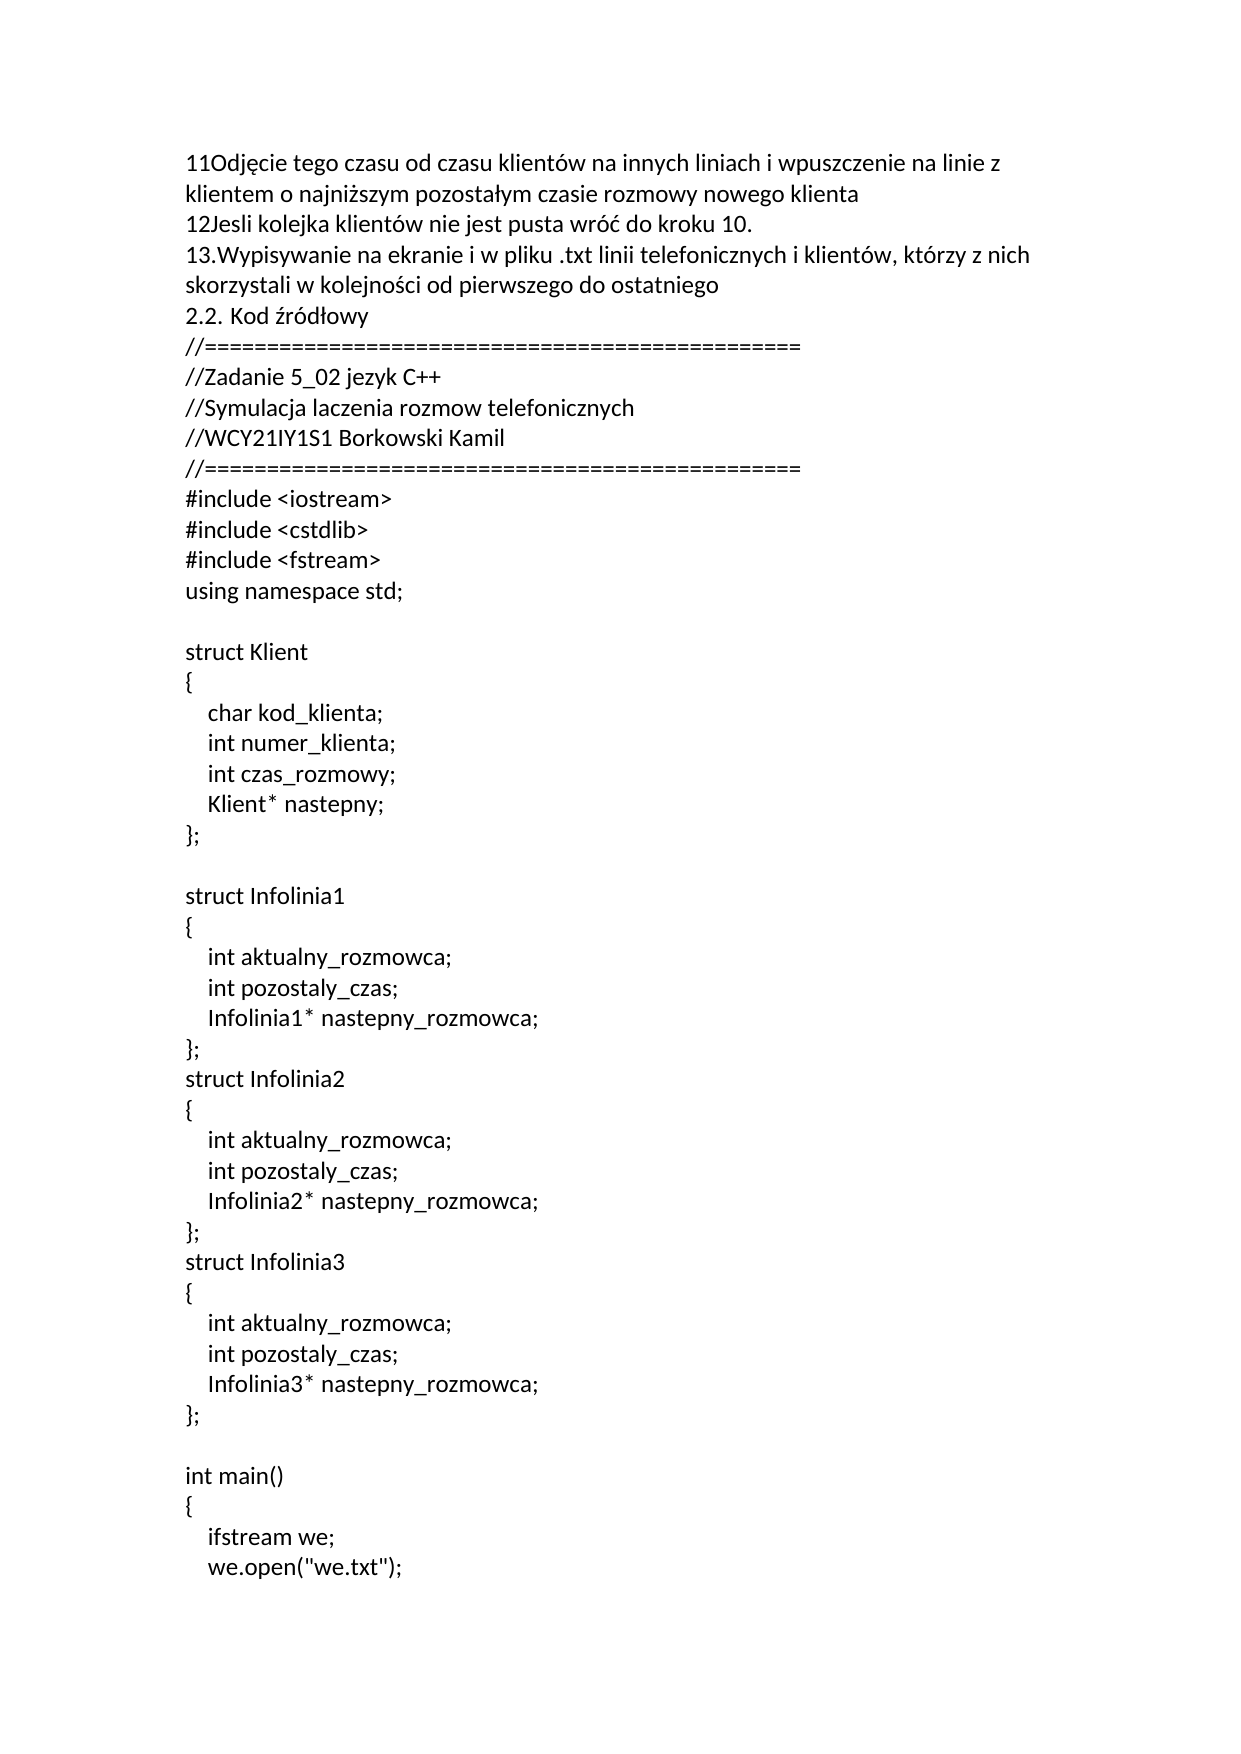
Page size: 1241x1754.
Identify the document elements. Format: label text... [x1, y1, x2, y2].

text 11Odjęcie tego czasu od czasu klientów na innych liniach i wpuszczenie na linie z klientem o najniższym pozostałym czasie rozmowy nowego klienta [185, 148, 1093, 209]
text { [185, 666, 1093, 697]
text }; [185, 1033, 1093, 1063]
list Kod źródłowy [185, 300, 1093, 331]
text //WCY21IY1S1 Borkowski Kamil [185, 422, 1093, 453]
text { [185, 1491, 1093, 1521]
text }; [185, 1399, 1093, 1429]
text struct Infolinia2 [185, 1063, 1093, 1094]
text ifstream we; [185, 1521, 1093, 1552]
text struct Infolinia3 [185, 1246, 1093, 1277]
text int aktualny_rozmowca; [185, 941, 1093, 972]
text char kod_klienta; [185, 697, 1093, 727]
text struct Klient [185, 636, 1093, 666]
text { [185, 1277, 1093, 1307]
text struct Infolinia1 [185, 880, 1093, 911]
text Infolinia1* nastepny_rozmowca; [185, 1002, 1093, 1033]
text int aktualny_rozmowca; [185, 1307, 1093, 1338]
text #include <iostream> [185, 483, 1093, 514]
text //================================================ [185, 453, 1093, 483]
text 13.Wypisywanie na ekranie i w pliku .txt linii telefonicznych i klientów, którzy z nich skorzystali w kolejności od pierwszego do ostatniego [185, 239, 1093, 300]
text //================================================ [185, 331, 1093, 361]
text int numer_klienta; [185, 727, 1093, 758]
text int pozostaly_czas; [185, 972, 1093, 1002]
text int czas_rozmowy; [185, 758, 1093, 788]
text }; [185, 1216, 1093, 1246]
text //Symulacja laczenia rozmow telefonicznych [185, 392, 1093, 422]
text { [185, 911, 1093, 941]
text 12Jesli kolejka klientów nie jest pusta wróć do kroku 10. [185, 209, 1093, 239]
text Klient* nastepny; [185, 788, 1093, 819]
text #include <fstream> [185, 544, 1093, 575]
text { [185, 1094, 1093, 1124]
text int pozostaly_czas; [185, 1338, 1093, 1368]
text int pozostaly_czas; [185, 1155, 1093, 1185]
text //Zadanie 5_02 jezyk C++ [185, 361, 1093, 392]
text int aktualny_rozmowca; [185, 1124, 1093, 1155]
text using namespace std; [185, 575, 1093, 605]
text #include <cstdlib> [185, 514, 1093, 544]
text Infolinia2* nastepny_rozmowca; [185, 1185, 1093, 1216]
text }; [185, 819, 1093, 849]
text we.open("we.txt"); [185, 1552, 1093, 1582]
text Infolinia3* nastepny_rozmowca; [185, 1368, 1093, 1399]
text int main() [185, 1460, 1093, 1491]
